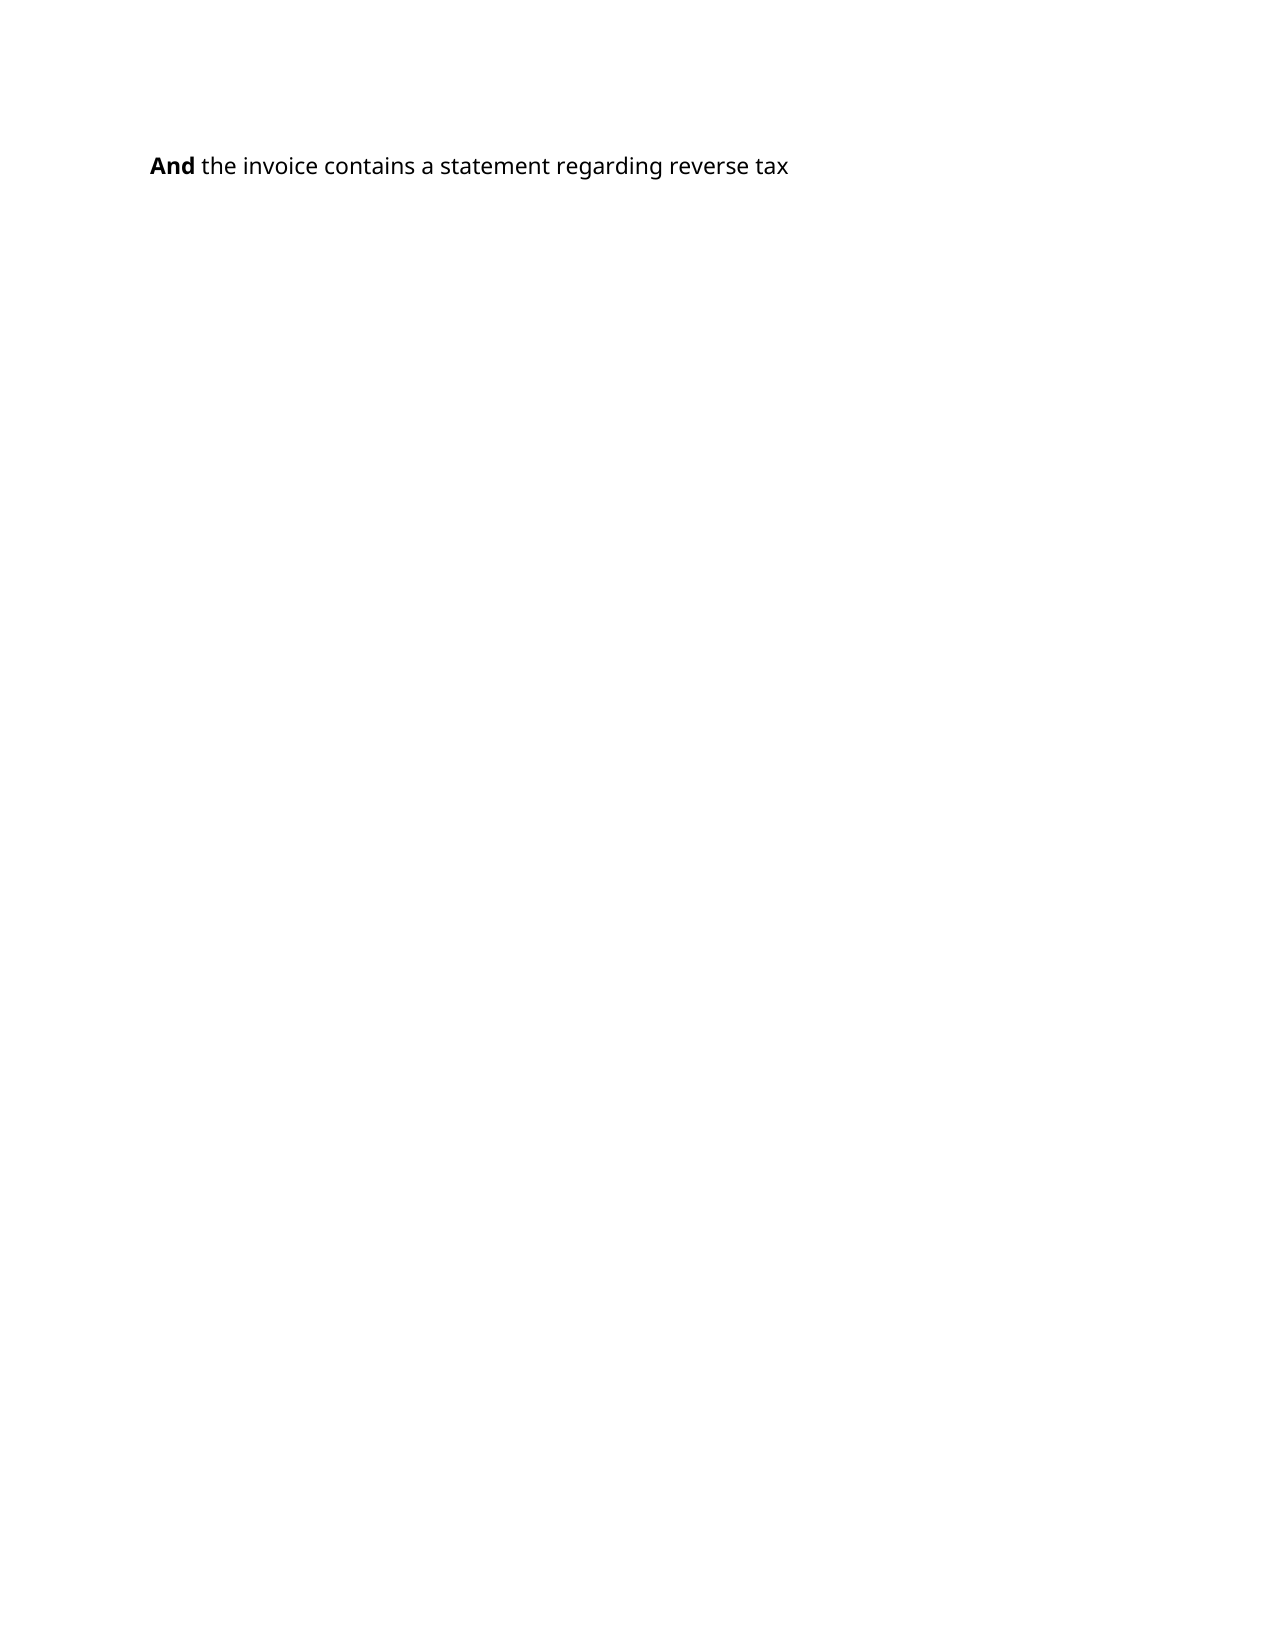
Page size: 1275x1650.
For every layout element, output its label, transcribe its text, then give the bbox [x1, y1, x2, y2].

text And the invoice contains a statement regarding reverse tax [150, 150, 1125, 181]
